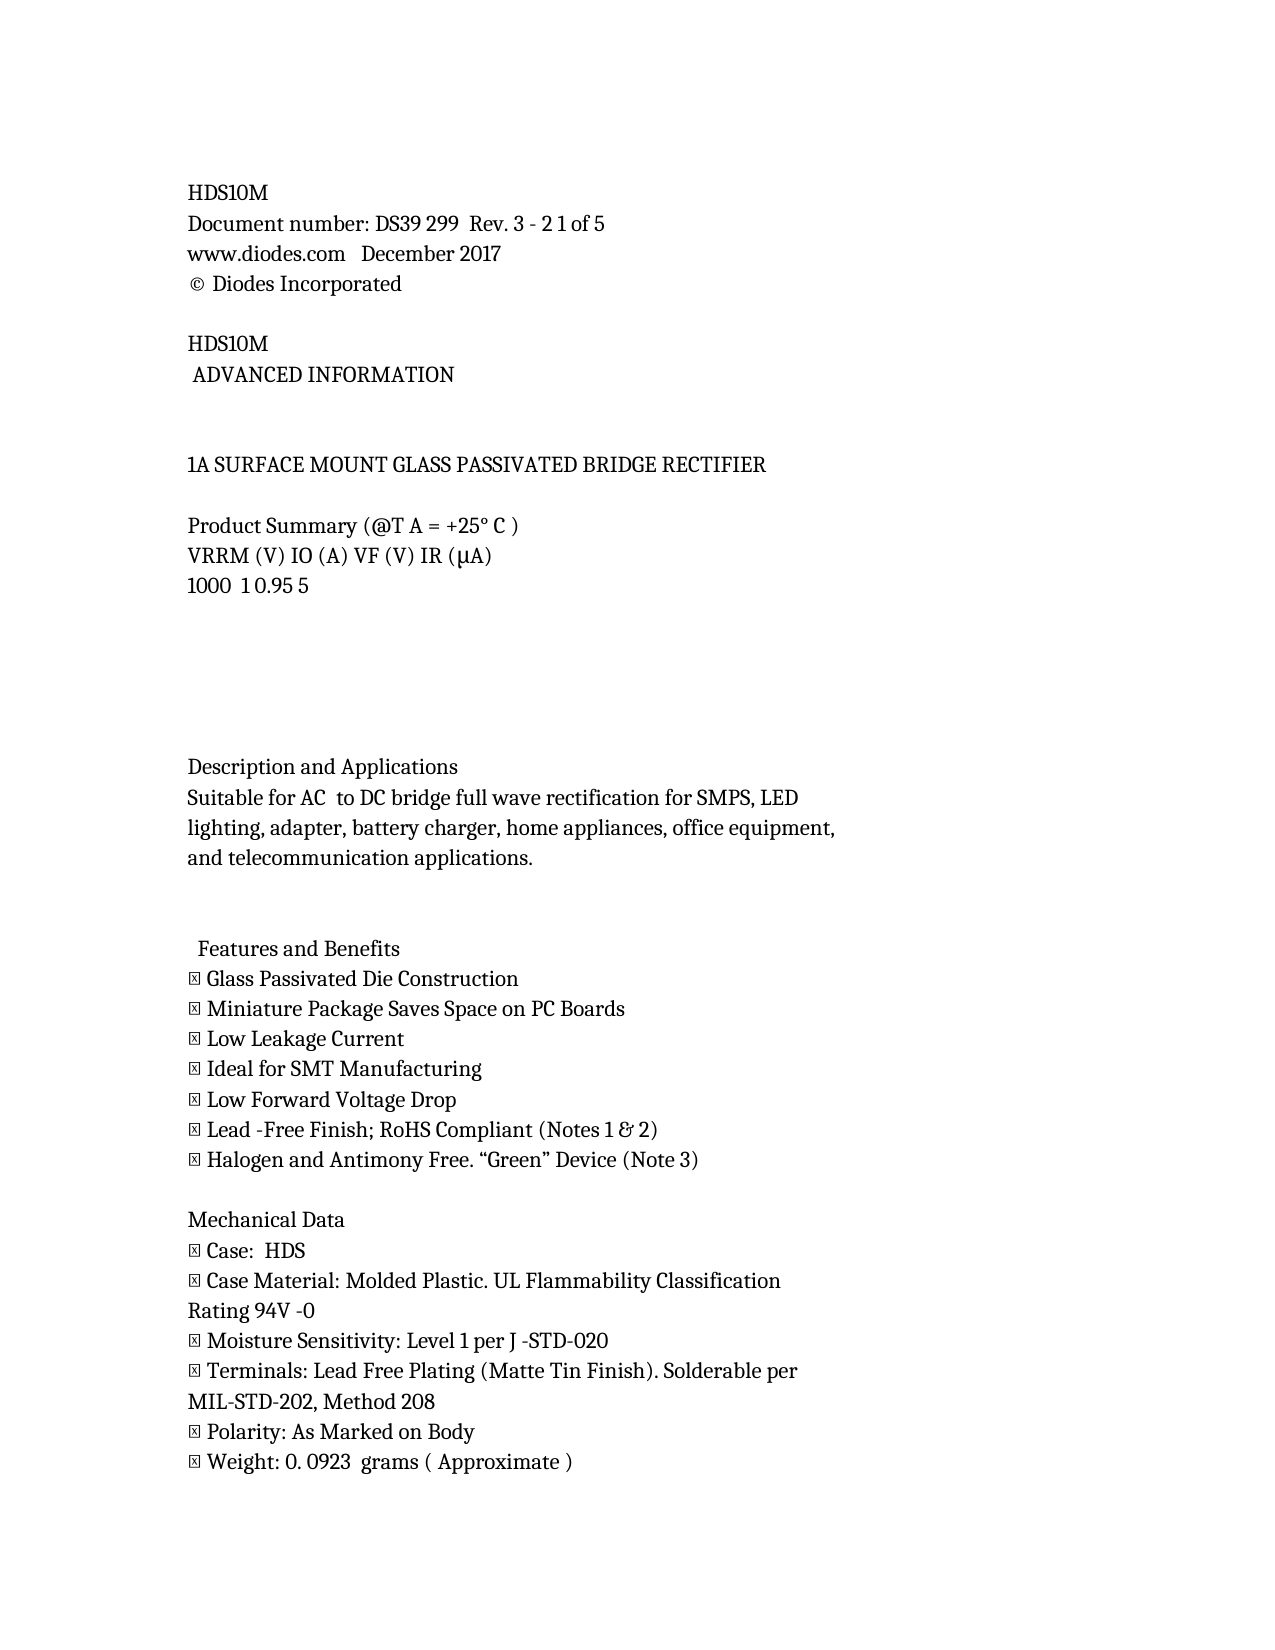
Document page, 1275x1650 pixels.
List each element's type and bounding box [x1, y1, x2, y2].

text [187, 150, 1087, 1475]
